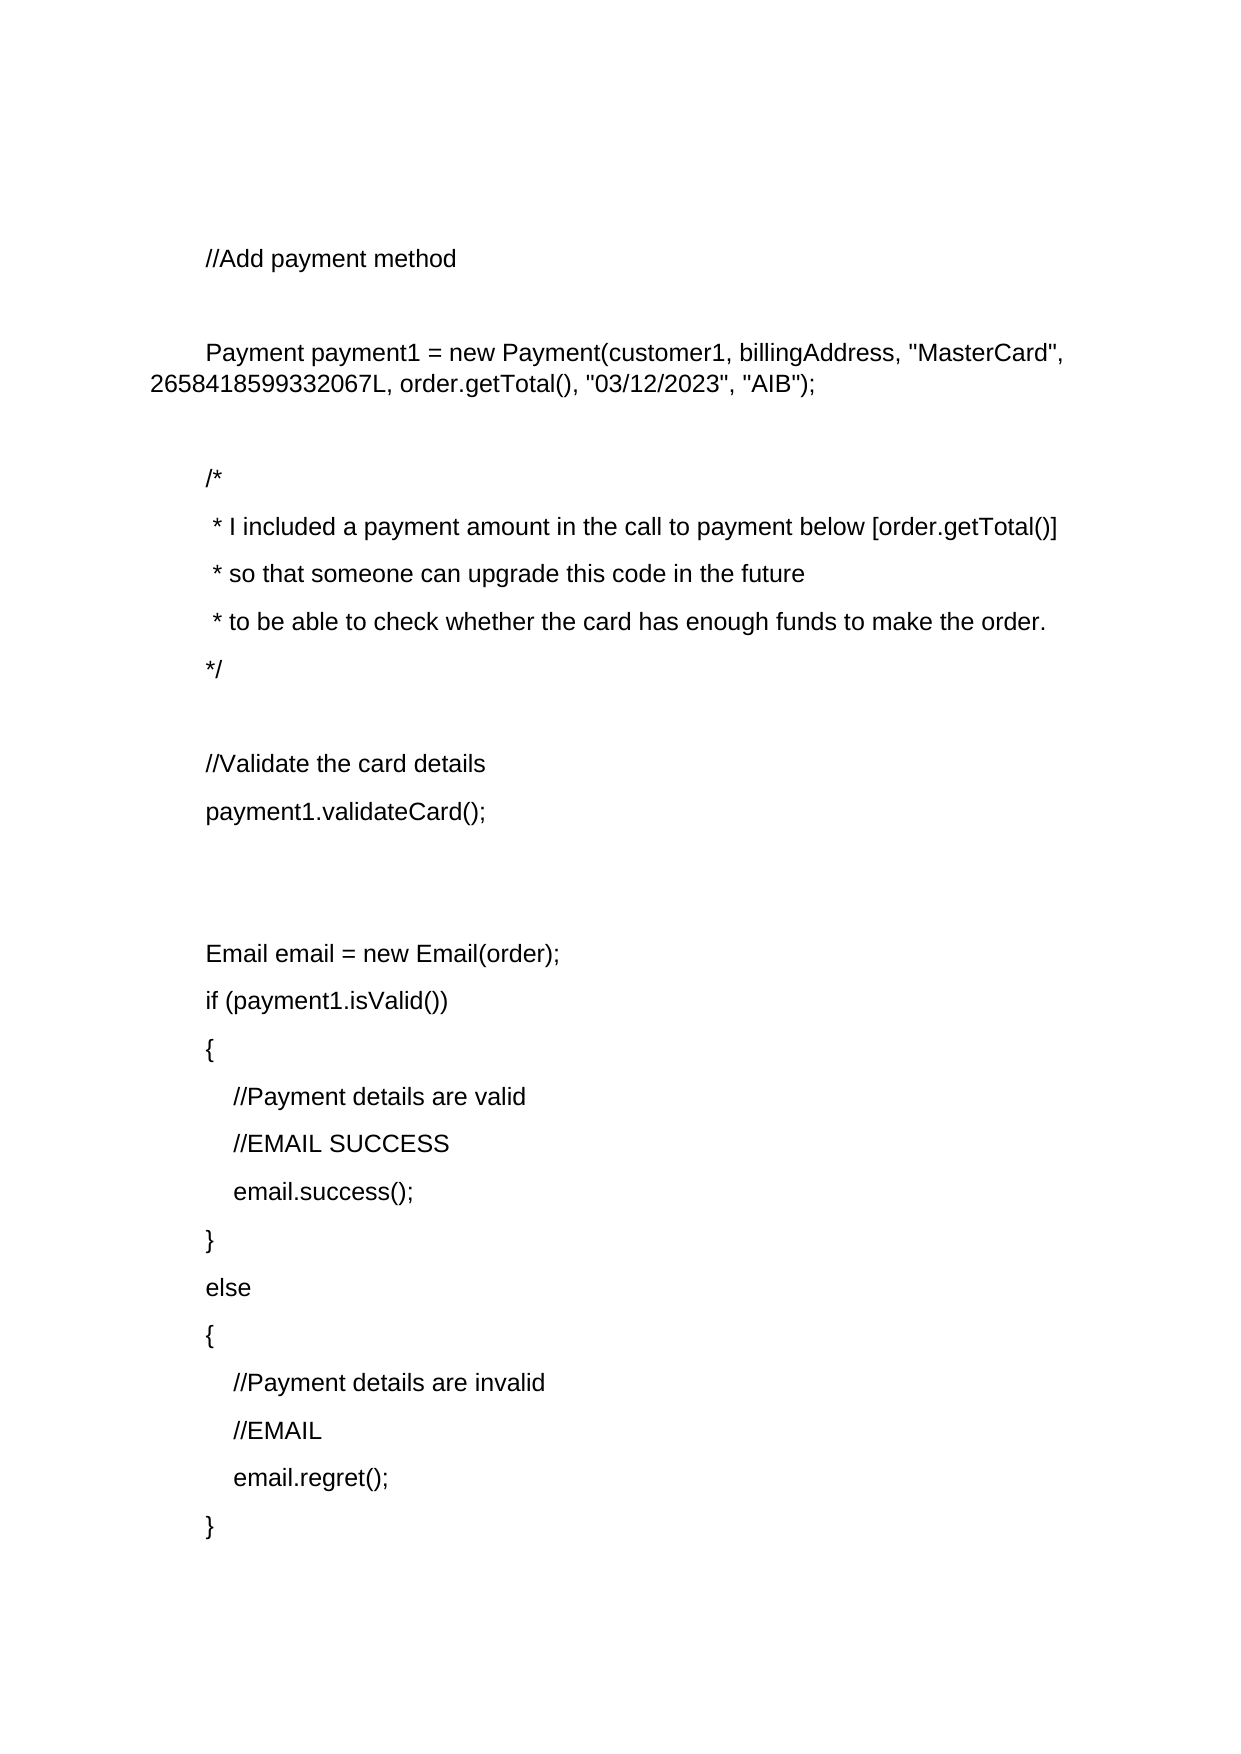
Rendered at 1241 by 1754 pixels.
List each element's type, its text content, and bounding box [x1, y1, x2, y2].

text * so that someone can upgrade this code in the future [150, 559, 1090, 588]
text Email email = new Email(order); [150, 938, 1090, 967]
text if (payment1.isValid()) [150, 986, 1090, 1015]
text { [150, 1034, 1090, 1063]
text */ [150, 655, 1090, 683]
text else [150, 1272, 1090, 1301]
text /* [150, 464, 1090, 493]
text //Validate the card details [150, 749, 1090, 778]
text email.success(); [150, 1177, 1090, 1206]
text //EMAIL SUCCESS [150, 1129, 1090, 1158]
text email.regret(); [150, 1463, 1090, 1492]
text //EMAIL [150, 1416, 1090, 1444]
text //Payment details are invalid [150, 1368, 1090, 1397]
text Payment payment1 = new Payment(customer1, billingAddress, "MasterCard", 2658418599332067L, order.getTotal(), "03/12/2023", "AIB"); [150, 338, 1090, 398]
text payment1.validateCard(); [150, 797, 1090, 826]
text * I included a payment amount in the call to payment below [order.getTotal()] [150, 512, 1090, 540]
text } [150, 1225, 1090, 1253]
text * to be able to check whether the card has enough funds to make the order. [150, 607, 1090, 636]
text { [150, 1320, 1090, 1349]
text //Add payment method [150, 244, 1090, 272]
text } [150, 1511, 1090, 1540]
text //Payment details are valid [150, 1082, 1090, 1110]
